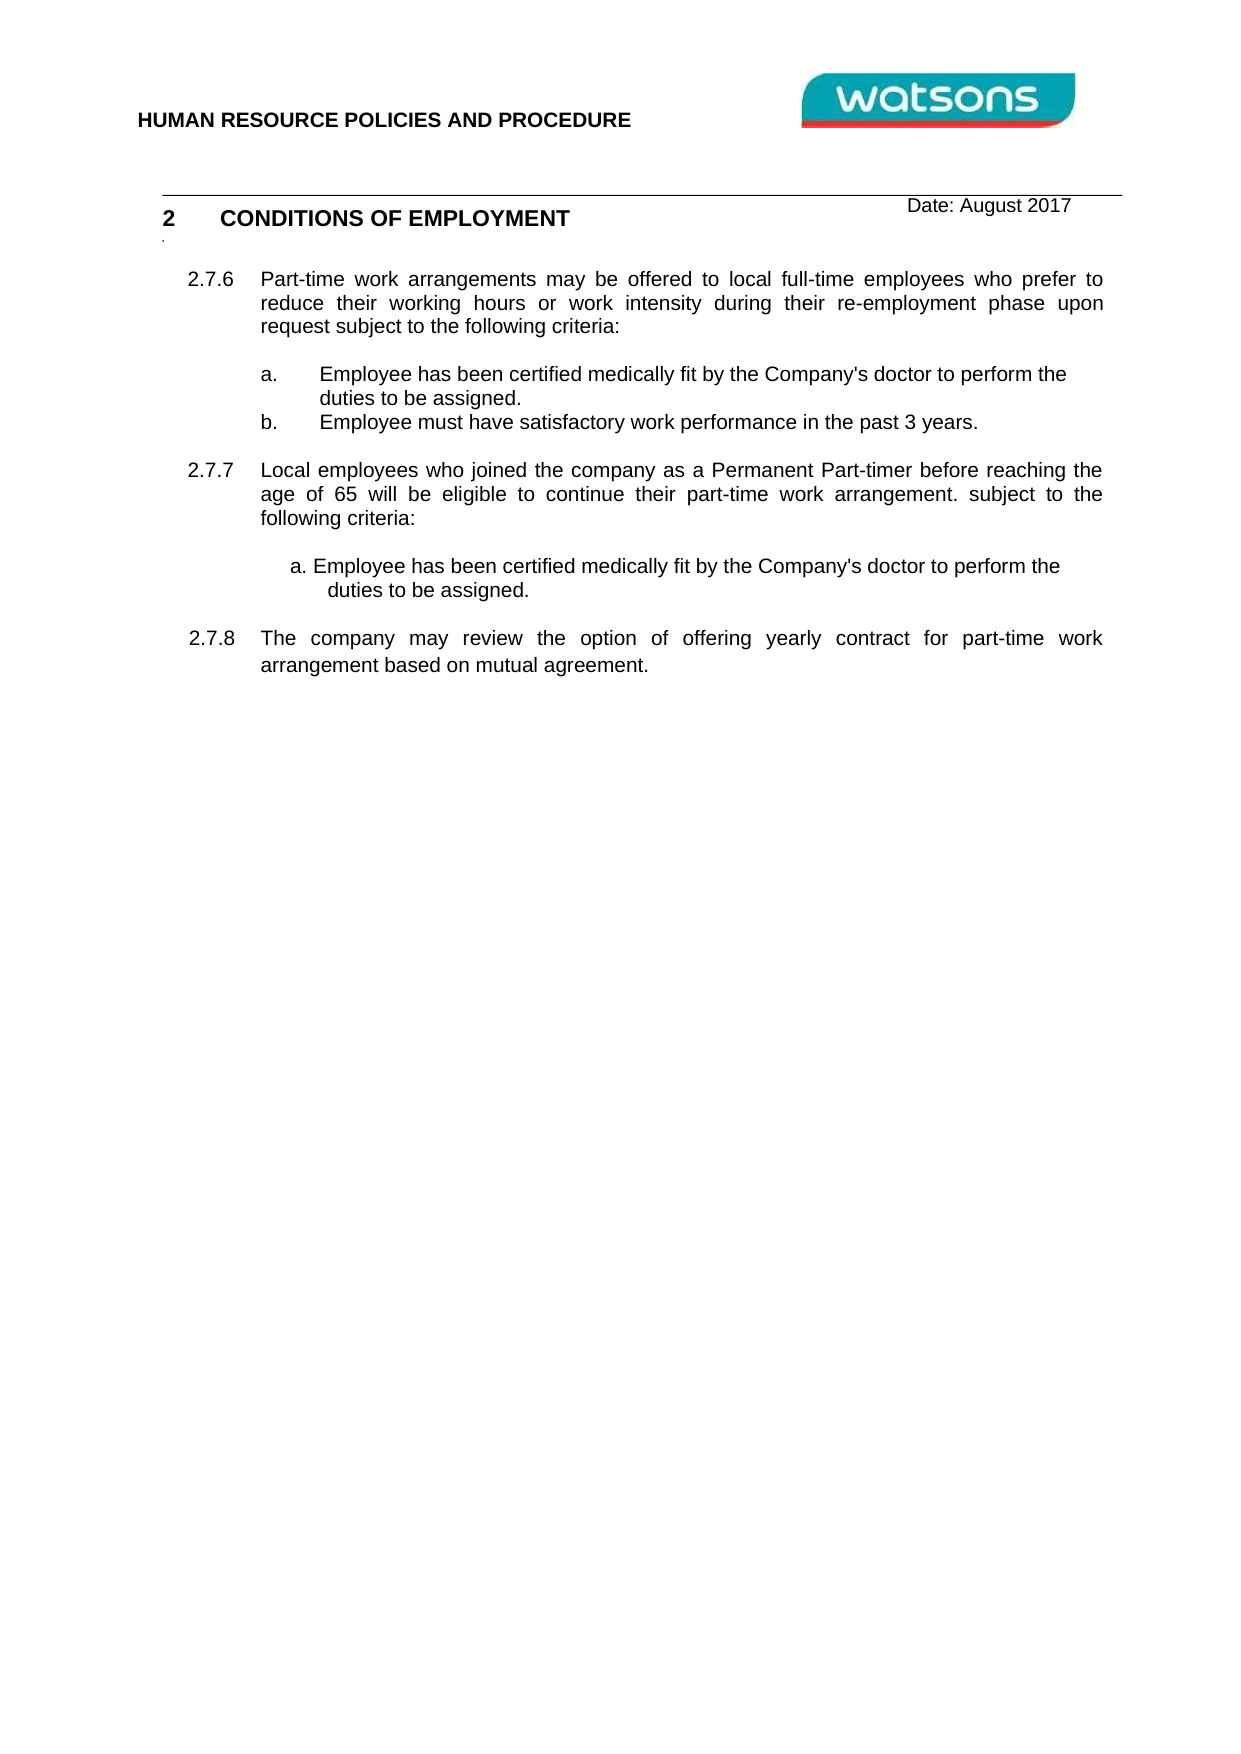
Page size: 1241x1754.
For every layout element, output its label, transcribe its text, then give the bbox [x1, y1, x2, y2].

text a. Employee has been certified medically fit by the Company's doctor to perform the duties to be assigned. [290, 554, 1091, 602]
text 2 CONDITIONS OF EMPLOYMENT Date: August 2017 [162, 194, 1138, 233]
list Local employees who joined the company as a Permanent Part-timer before reaching the age of 65 will be eligible to continue their part-time work arrangement. subject to the following criteria: [187, 458, 1104, 530]
list Employee must have satisfactory work performance in the past 3 years. [260, 410, 1138, 434]
list Employee has been certified medically fit by the Company's doctor to perform the duties to be assigned. [260, 362, 1105, 410]
list The company may review the option of offering yearly contract for part-time work arrangement based on mutual agreement. [189, 626, 1104, 677]
list Part-time work arrangements may be offered to local full-time employees who prefer to reduce their working hours or work intensity during their re-employment phase upon request subject to the following criteria: [187, 266, 1105, 338]
picture [801, 73, 1077, 128]
